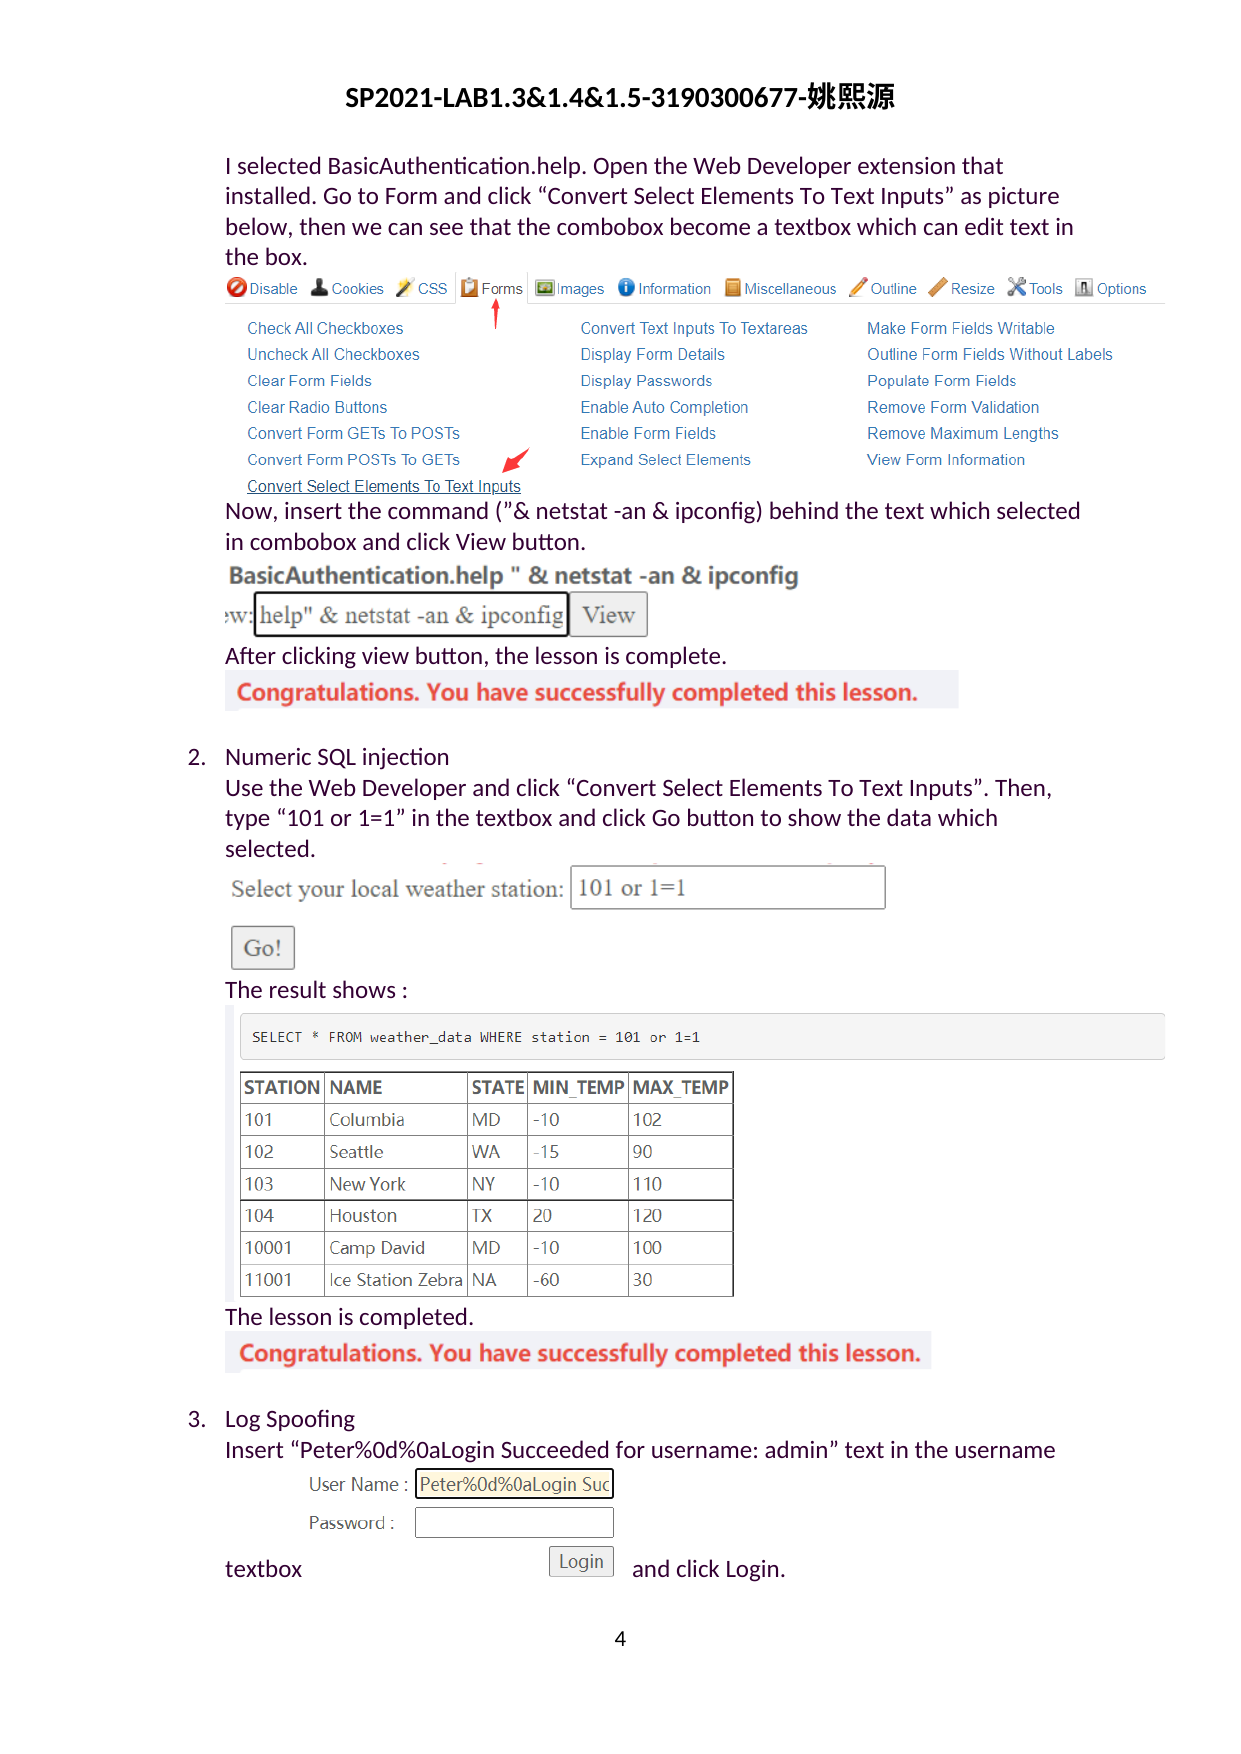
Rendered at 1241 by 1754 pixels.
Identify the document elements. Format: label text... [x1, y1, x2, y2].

picture [302, 1464, 627, 1577]
list Log Spoofing [187, 1403, 1090, 1434]
picture [225, 670, 959, 711]
list The lesson is completed. [225, 1302, 1090, 1332]
list After clicking view button, the lesson is complete. [225, 640, 1090, 671]
list Now, insert the command (”& netstat -an & ipconfig) behind the text which selected in combobox and click View button. [225, 496, 1090, 557]
picture [225, 1331, 932, 1373]
picture [225, 863, 896, 975]
picture [225, 1005, 1166, 1302]
list Numeric SQL injection [187, 741, 1090, 772]
list I selected BasicAuthentication.help. Open the Web Developer extension that installed. Go to Form and click “Convert Select Elements To Text Inputs” as picture below, then we can see that the combobox become a textbox which can edit text in the box. [225, 150, 1090, 272]
list Use the Web Developer and click “Convert Select Elements To Text Inputs”. Then, type “101 or 1=1” in the textbox and click Go button to show the data which selected. [225, 772, 1090, 863]
picture [225, 272, 1166, 496]
picture [225, 556, 812, 641]
list The result shows : [225, 975, 1090, 1005]
